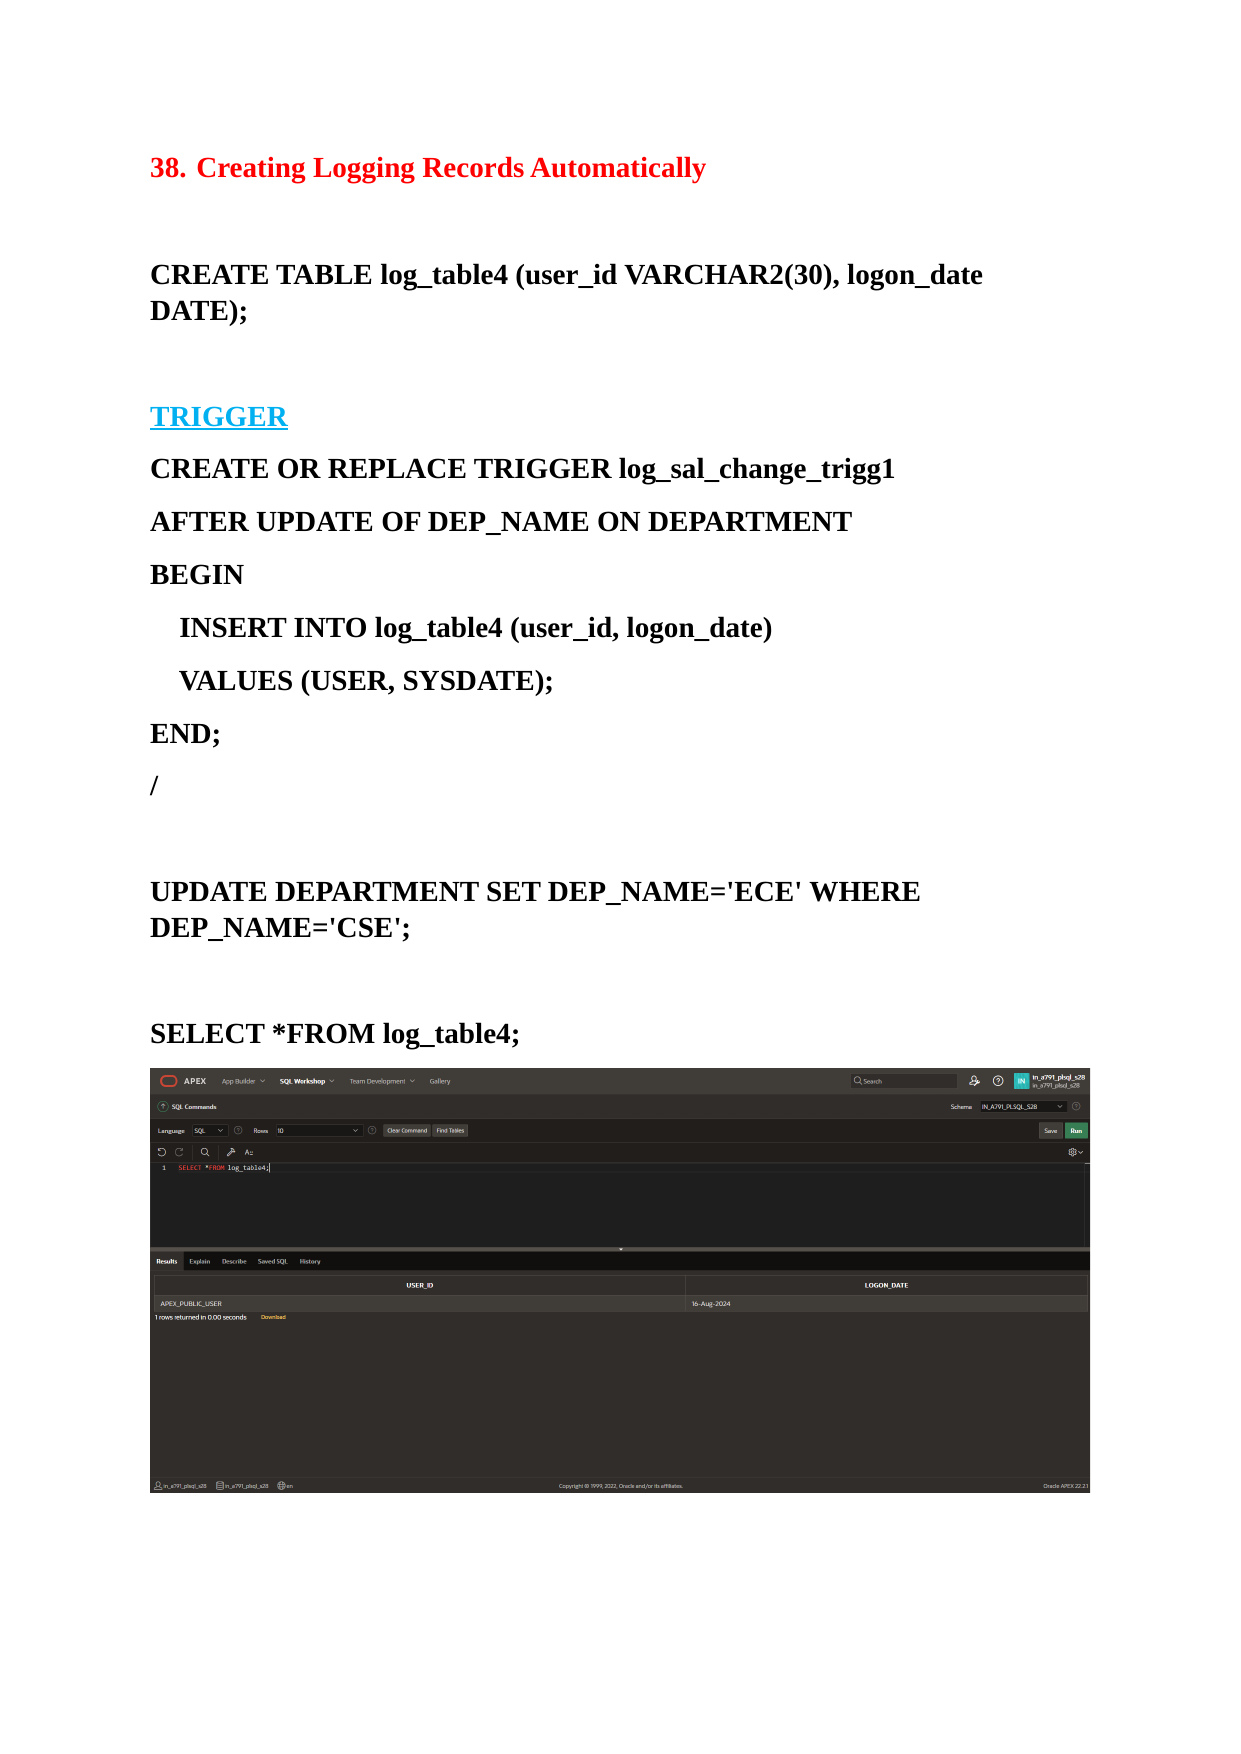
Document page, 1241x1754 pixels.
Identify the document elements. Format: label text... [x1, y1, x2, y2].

text 38. Creating Logging Records Automatically [150, 150, 1090, 183]
text BEGIN [150, 557, 1090, 591]
text / [150, 768, 1090, 802]
text INSERT INTO log_table4 (user_id, logon_date) [150, 610, 1090, 644]
text CREATE OR REPLACE TRIGGER log_sal_change_trigg1 [150, 452, 1090, 485]
text TRIGGER [150, 399, 1090, 432]
picture [150, 1068, 1091, 1493]
text UPDATE DEPARTMENT SET DEP_NAME='ECE' WHERE DEP_NAME='CSE'; [150, 874, 1090, 944]
text AFTER UPDATE OF DEP_NAME ON DEPARTMENT [150, 504, 1090, 538]
text END; [150, 716, 1090, 749]
text SELECT *FROM log_table4; [150, 1016, 1090, 1049]
text CREATE TABLE log_table4 (user_id VARCHAR2(30), logon_date DATE); [150, 257, 1090, 327]
text VALUES (USER, SYSDATE); [150, 663, 1090, 696]
